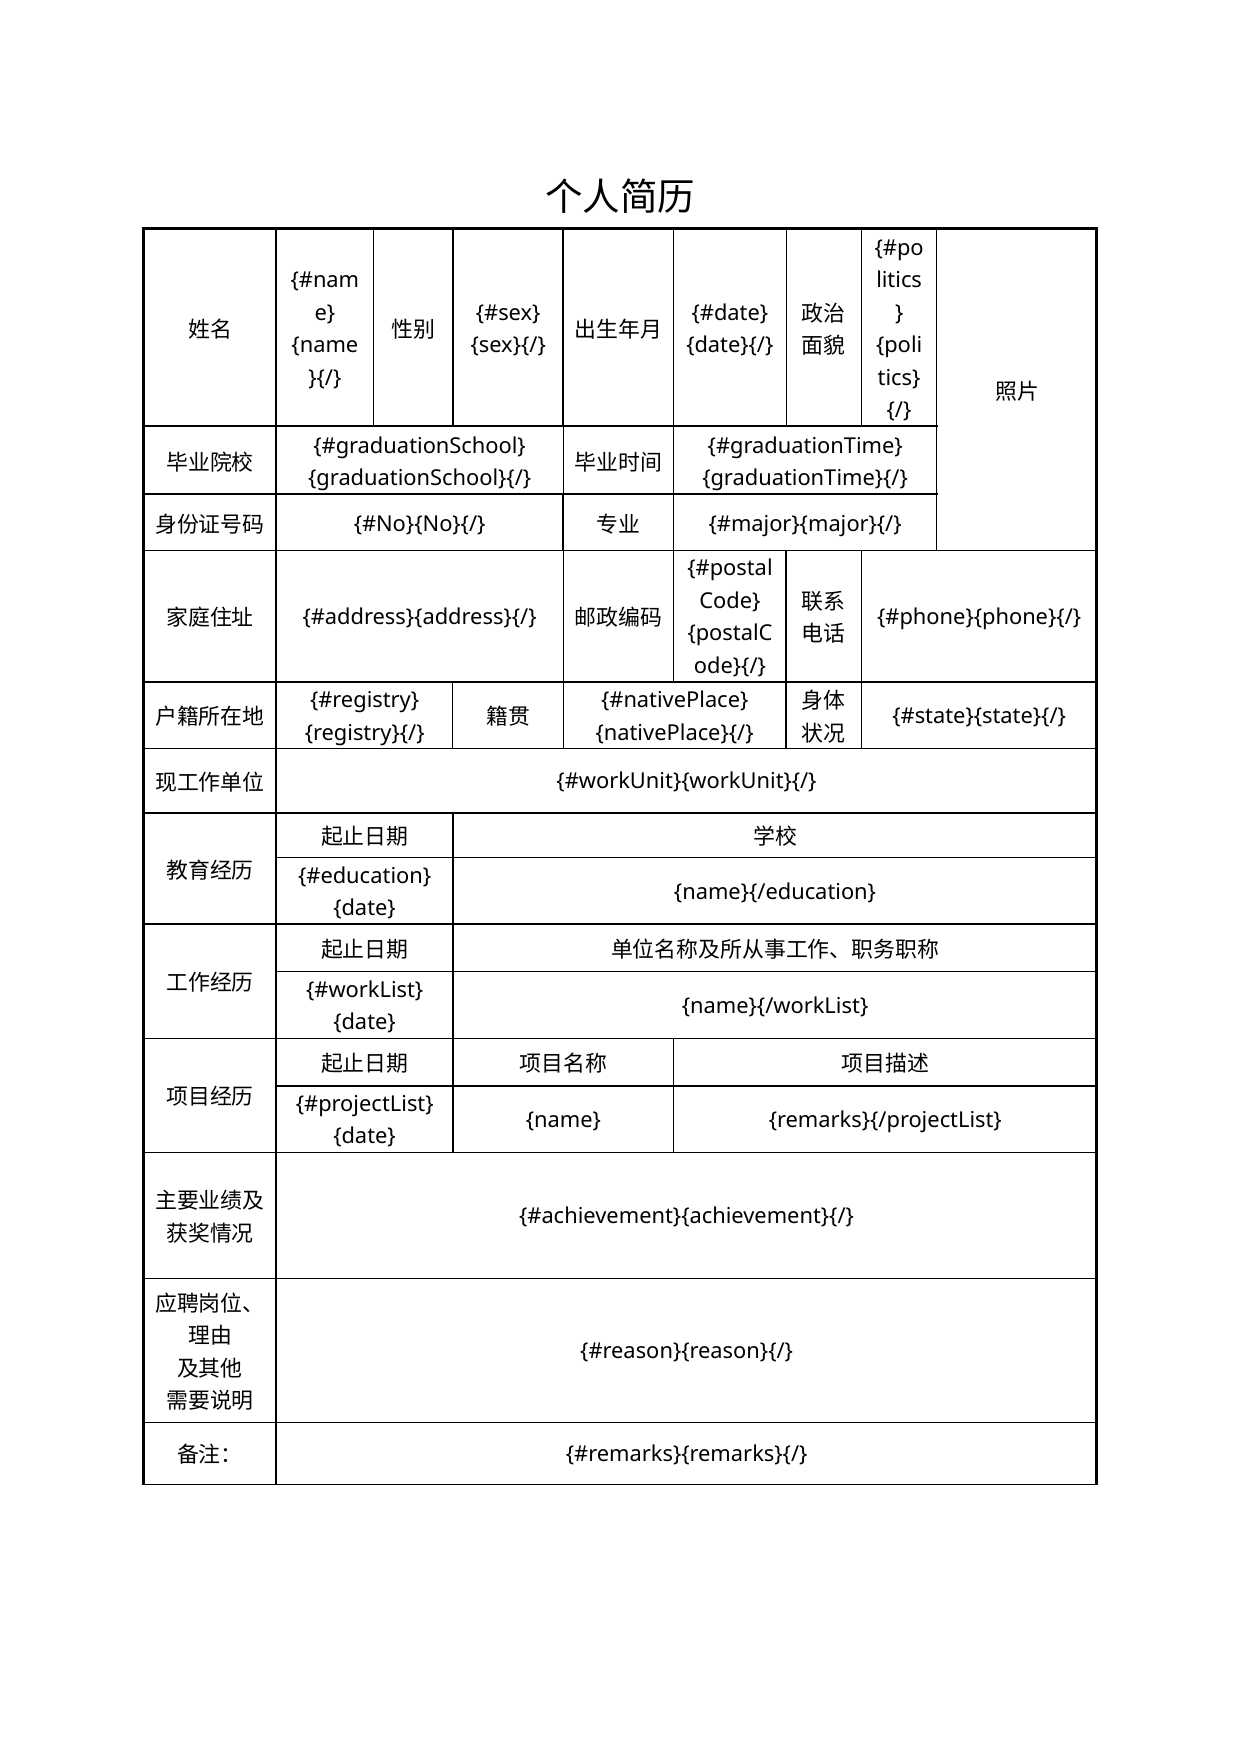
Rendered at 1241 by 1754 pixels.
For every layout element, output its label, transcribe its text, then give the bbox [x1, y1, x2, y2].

table_header 政治 面貌 [787, 230, 861, 425]
table_header {#politics}{politics}{/} [862, 230, 936, 425]
table_cell {name}{/education} [454, 858, 1095, 923]
table_header 性别 [374, 230, 452, 425]
table_cell 现工作单位 [145, 749, 275, 812]
table_cell {#projectList}{date} [277, 1087, 452, 1151]
table_header {#date}{date}{/} [674, 230, 786, 425]
table_header {#name}{name}{/} [277, 230, 373, 425]
table_cell {#education}{date} [277, 858, 452, 923]
table_cell {#address}{address}{/} [277, 551, 563, 681]
table_header {#sex}{sex}{/} [454, 230, 562, 425]
table_cell 户籍所在地 [145, 683, 275, 748]
text 个人简历 [129, 162, 1111, 227]
table_cell 项目描述 [674, 1039, 1095, 1085]
table_cell {#state}{state}{/} [862, 683, 1095, 748]
table_cell {name} [454, 1087, 673, 1151]
table_cell {#major}{major}{/} [674, 495, 936, 549]
table_cell 起止日期 [277, 1039, 452, 1085]
table_cell {#No}{No}{/} [277, 495, 562, 549]
table_cell {#achievement}{achievement}{/} [277, 1153, 1095, 1278]
table_cell {#postalCode}{postalCode}{/} [674, 551, 785, 681]
table_cell 主要业绩及获奖情况 [145, 1153, 275, 1278]
table_cell 备注： [145, 1423, 275, 1484]
table_cell 联系 电话 [787, 551, 861, 681]
table_header 出生年月 [564, 230, 673, 425]
table_cell 专业 [564, 495, 673, 549]
table_cell 学校 [454, 814, 1095, 857]
table_cell {#phone}{phone}{/} [862, 551, 1095, 681]
table_cell {#remarks}{remarks}{/} [277, 1423, 1095, 1484]
table_cell 邮政编码 [564, 551, 673, 681]
table_cell 家庭住址 [145, 551, 275, 681]
table_cell 应聘岗位、理由 及其他 需要说明 [145, 1279, 275, 1422]
table_cell {#registry}{registry}{/} [277, 683, 452, 748]
table_cell {name}{/workList} [454, 972, 1095, 1037]
table_header 照片 [937, 230, 1095, 549]
table_cell 毕业院校 [145, 427, 275, 493]
table_cell 起止日期 [277, 814, 452, 857]
table_cell {#reason}{reason}{/} [277, 1279, 1095, 1422]
table_cell 身份证号码 [145, 495, 275, 549]
table_cell {#graduationTime}{graduationTime}{/} [674, 427, 936, 493]
table_cell 项目名称 [454, 1039, 673, 1085]
table_cell 起止日期 [277, 925, 452, 971]
table_header 姓名 [145, 230, 275, 425]
table_cell {#nativePlace}{nativePlace}{/} [564, 683, 785, 748]
table_cell 单位名称及所从事工作、职务职称 [454, 925, 1095, 971]
table_cell 籍贯 [453, 683, 563, 748]
table_cell {#workUnit}{workUnit}{/} [277, 749, 1095, 812]
table_cell {#graduationSchool}{graduationSchool}{/} [277, 427, 563, 493]
table_cell {remarks}{/projectList} [674, 1087, 1095, 1151]
table_cell 身体 状况 [787, 683, 861, 748]
table_cell 毕业时间 [564, 427, 673, 493]
table_cell {#workList}{date} [277, 972, 452, 1037]
table_cell 项目经历 [145, 1039, 275, 1151]
table_cell 教育经历 [145, 814, 275, 923]
table_cell 工作经历 [145, 925, 275, 1037]
